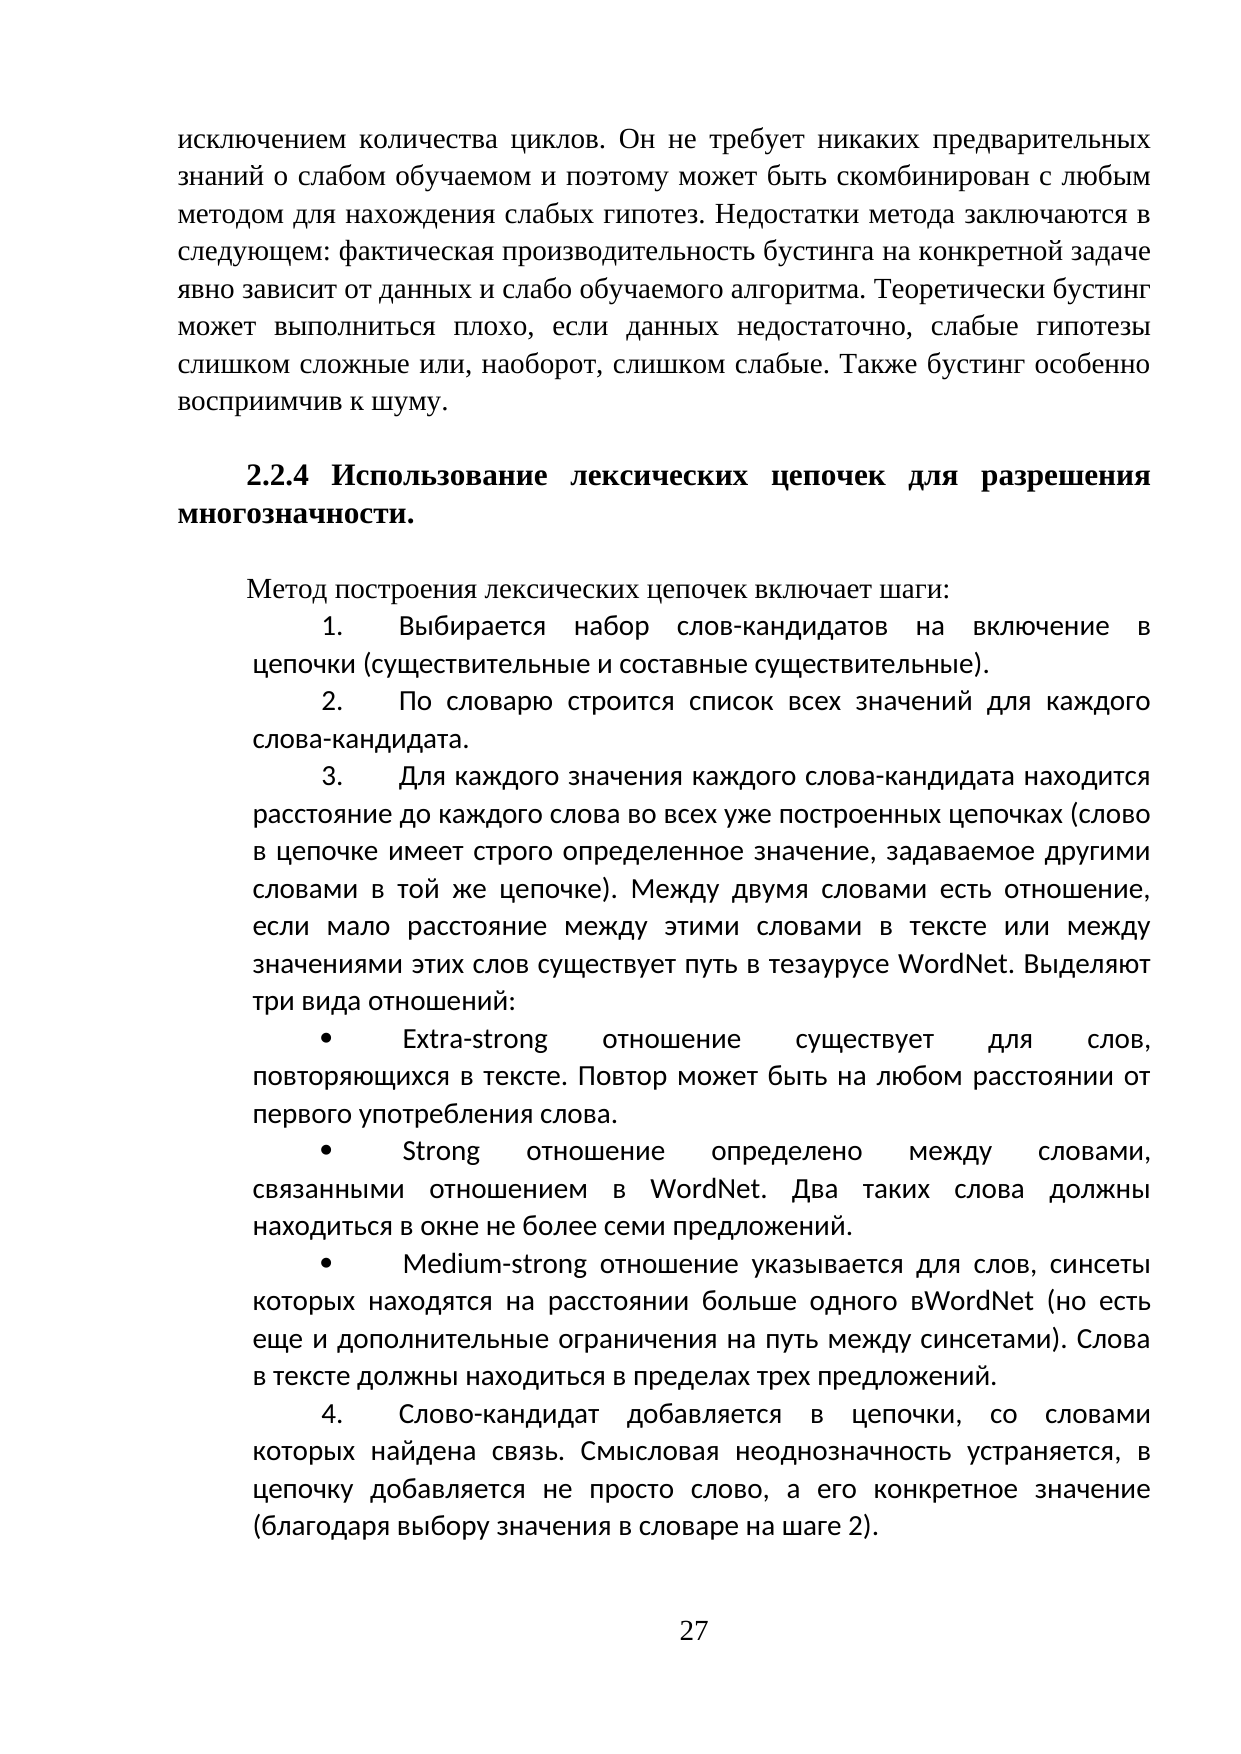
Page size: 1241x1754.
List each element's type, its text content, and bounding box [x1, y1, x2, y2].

list Выбирается набор слов-кандидатов на включение в цепочки (существительные и составные существительные). [252, 606, 1152, 681]
list Слово-кандидат добавляется в цепочки, со словами которых найдена связь. Смысловая неоднозначность устраняется, в цепочку добавляется не просто слово, а его конкретное значение (благодаря выбору значения в словаре на шаге 2). [252, 1393, 1152, 1543]
list Medium-strong отношение указывается для слов, синсеты которых находятся на расстоянии больше одного вWordNet (но есть еще и дополнительные ограничения на путь между синсетами). Слова в тексте должны находиться в пределах трех предложений. [252, 1243, 1152, 1393]
text Метод построения лексических цепочек включает шаги: [177, 568, 1152, 606]
list Extra-strong отношение существует для слов, повторяющихся в тексте. Повтор может быть на любом расстоянии от первого употребления слова. [252, 1018, 1152, 1131]
list Strong отношение определено между словами, связанными отношением в WordNet. Два таких слова должны находиться в окне не более семи предложений. [252, 1131, 1152, 1243]
list Для каждого значения каждого слова-кандидата находится расстояние до каждого слова во всех уже построенных цепочках (слово в цепочке имеет строго определенное значение, задаваемое другими словами в той же цепочке). Между двумя словами есть отношение, если мало расстояние между этими словами в тексте или между значениями этих слов существует путь в тезаурусе WordNet. Выделяют три вида отношений: [252, 756, 1152, 1018]
subtitle 2.2.4 Использование лексических цепочек для разрешения многозначности. [177, 456, 1152, 531]
list По словарю строится список всех значений для каждого слова-кандидата. [252, 681, 1152, 756]
